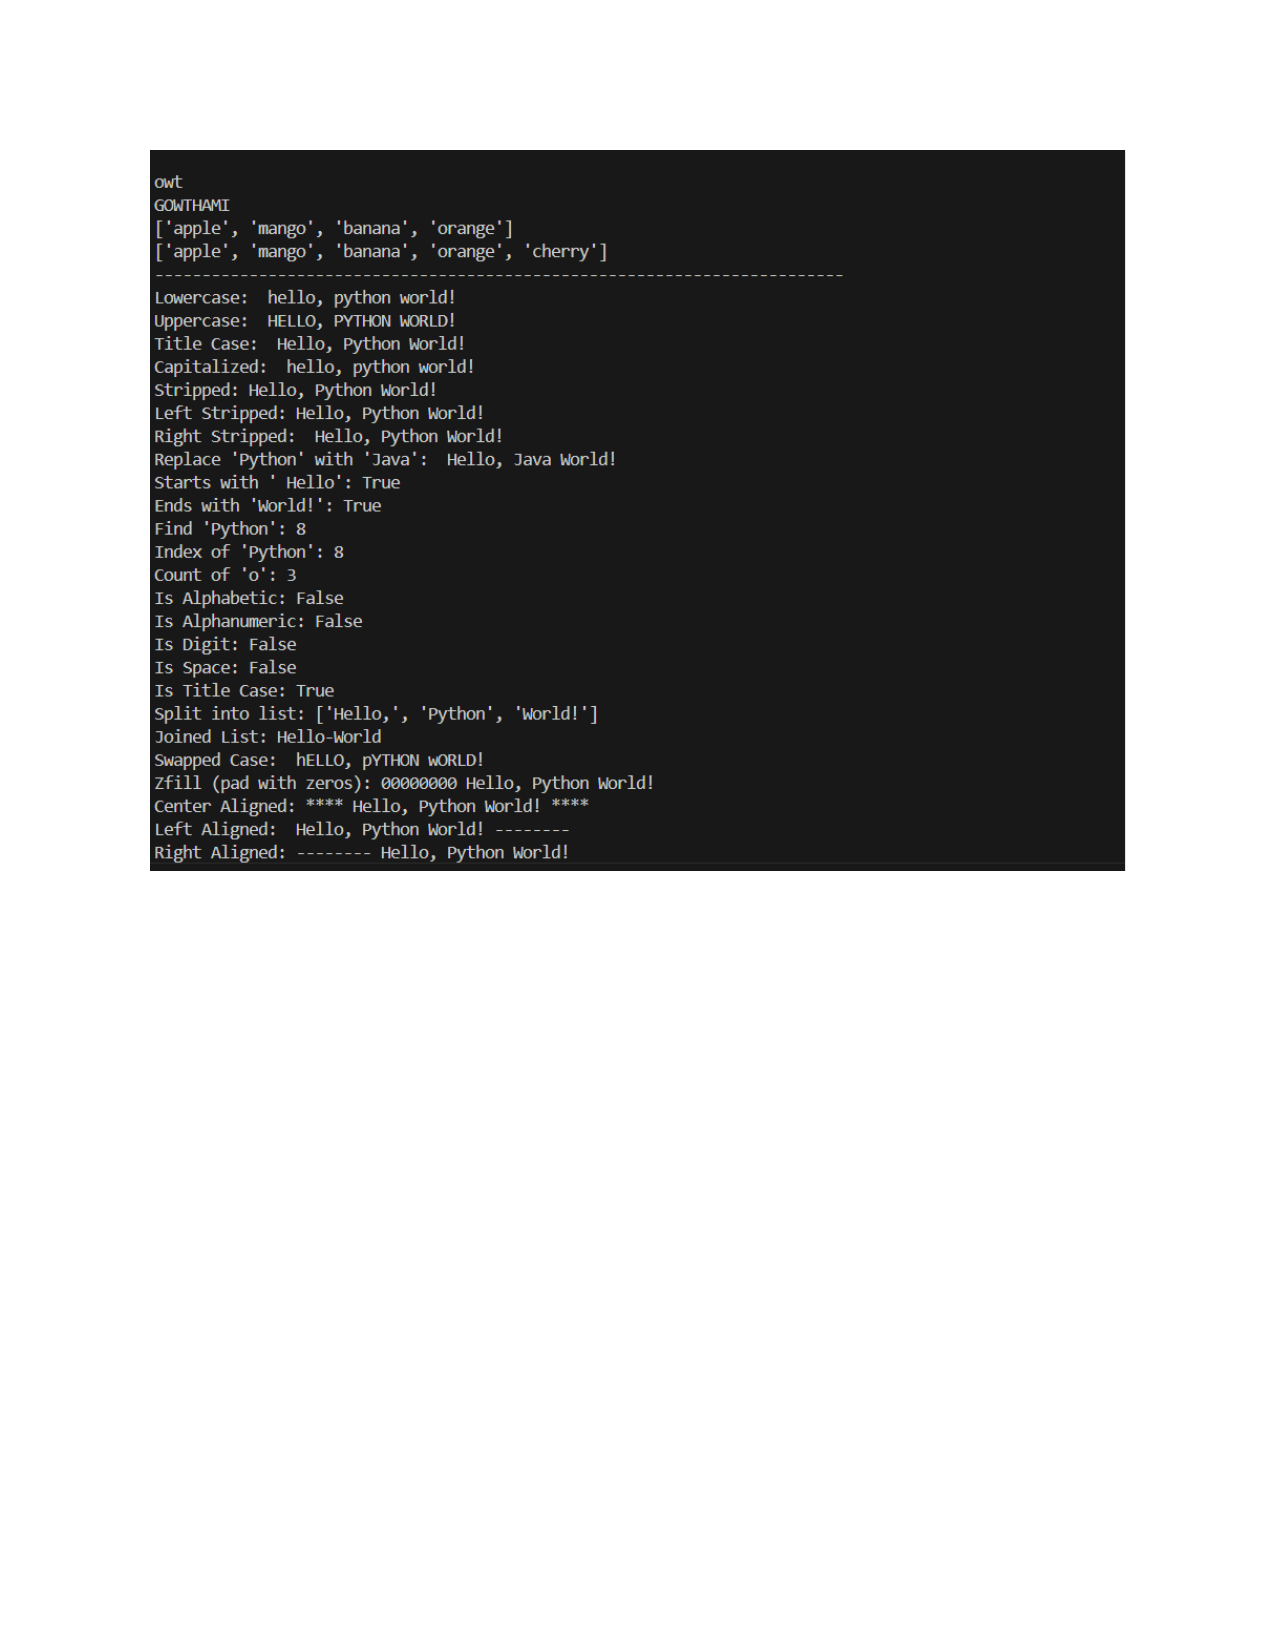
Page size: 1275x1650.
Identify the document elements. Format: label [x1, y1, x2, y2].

picture [150, 150, 1125, 871]
